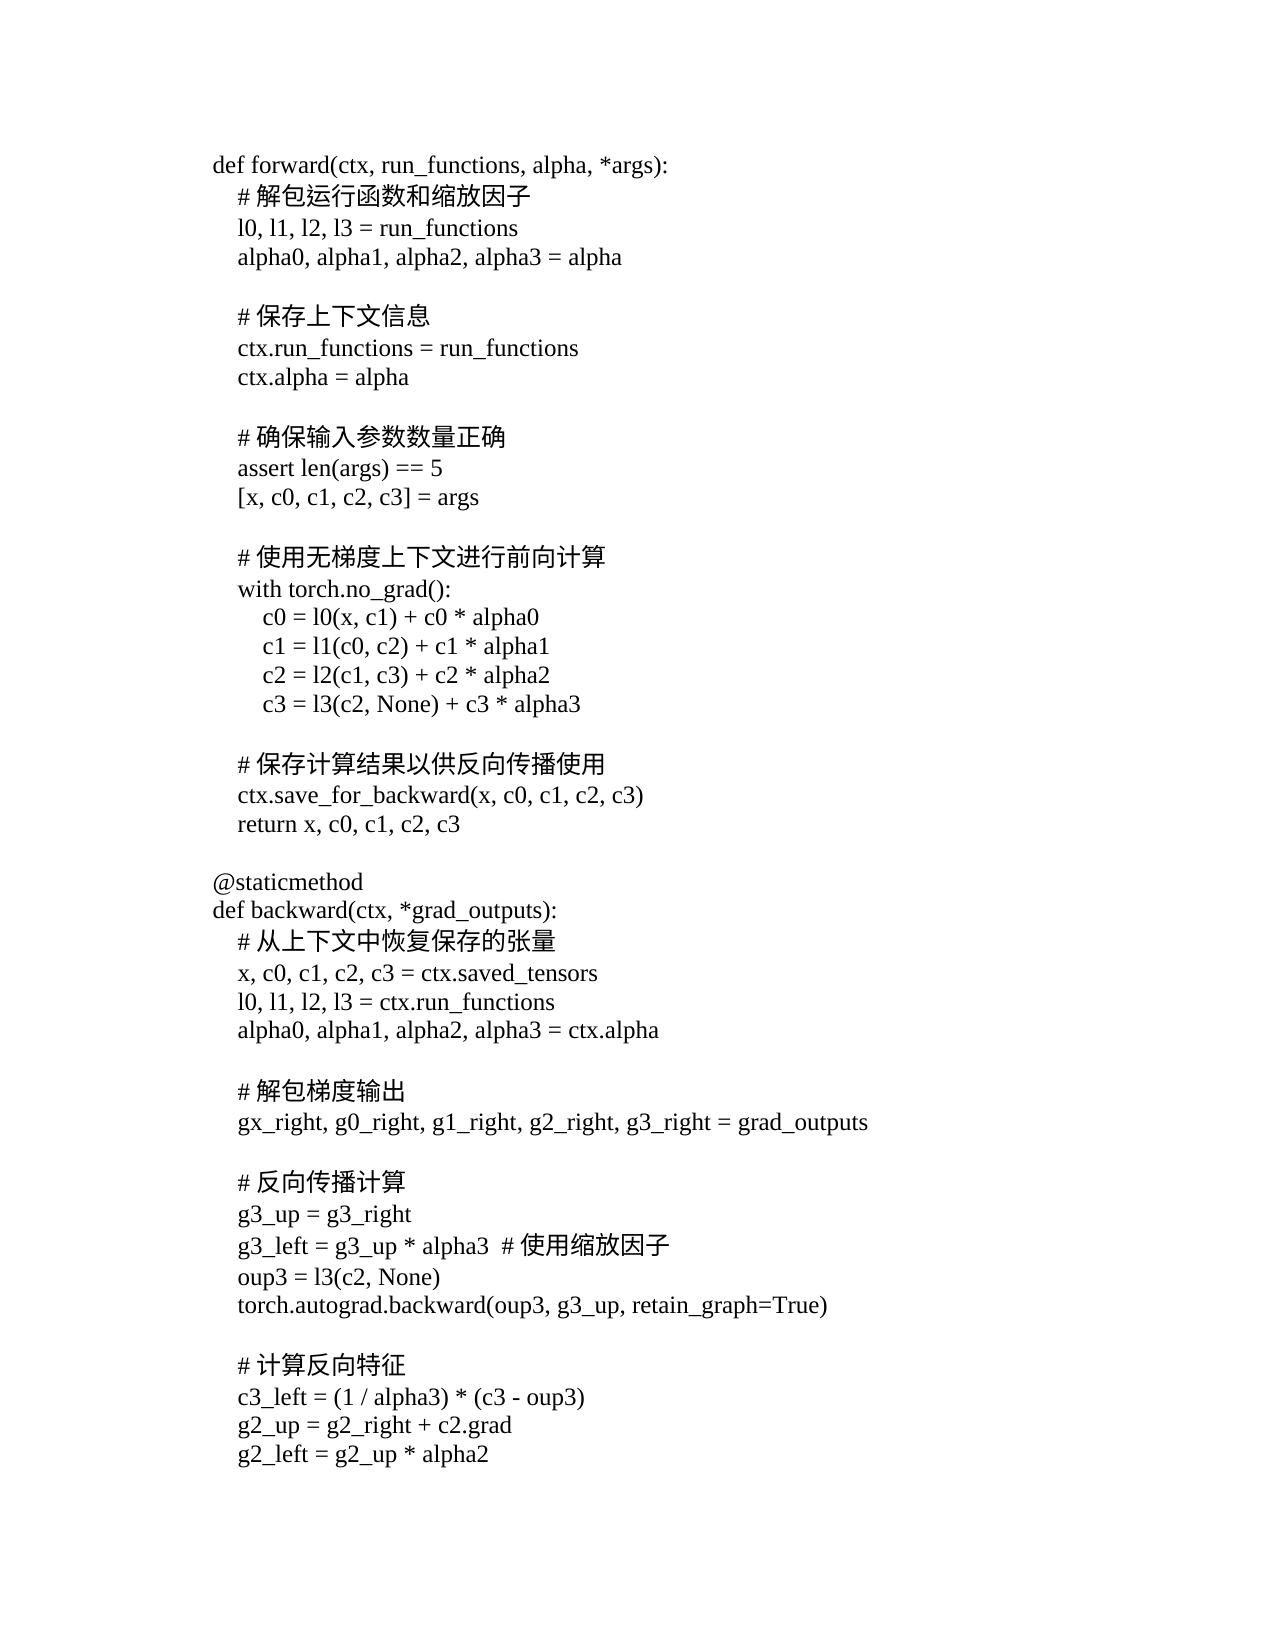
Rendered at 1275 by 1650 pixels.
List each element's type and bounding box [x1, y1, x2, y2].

text [187, 150, 1087, 1497]
